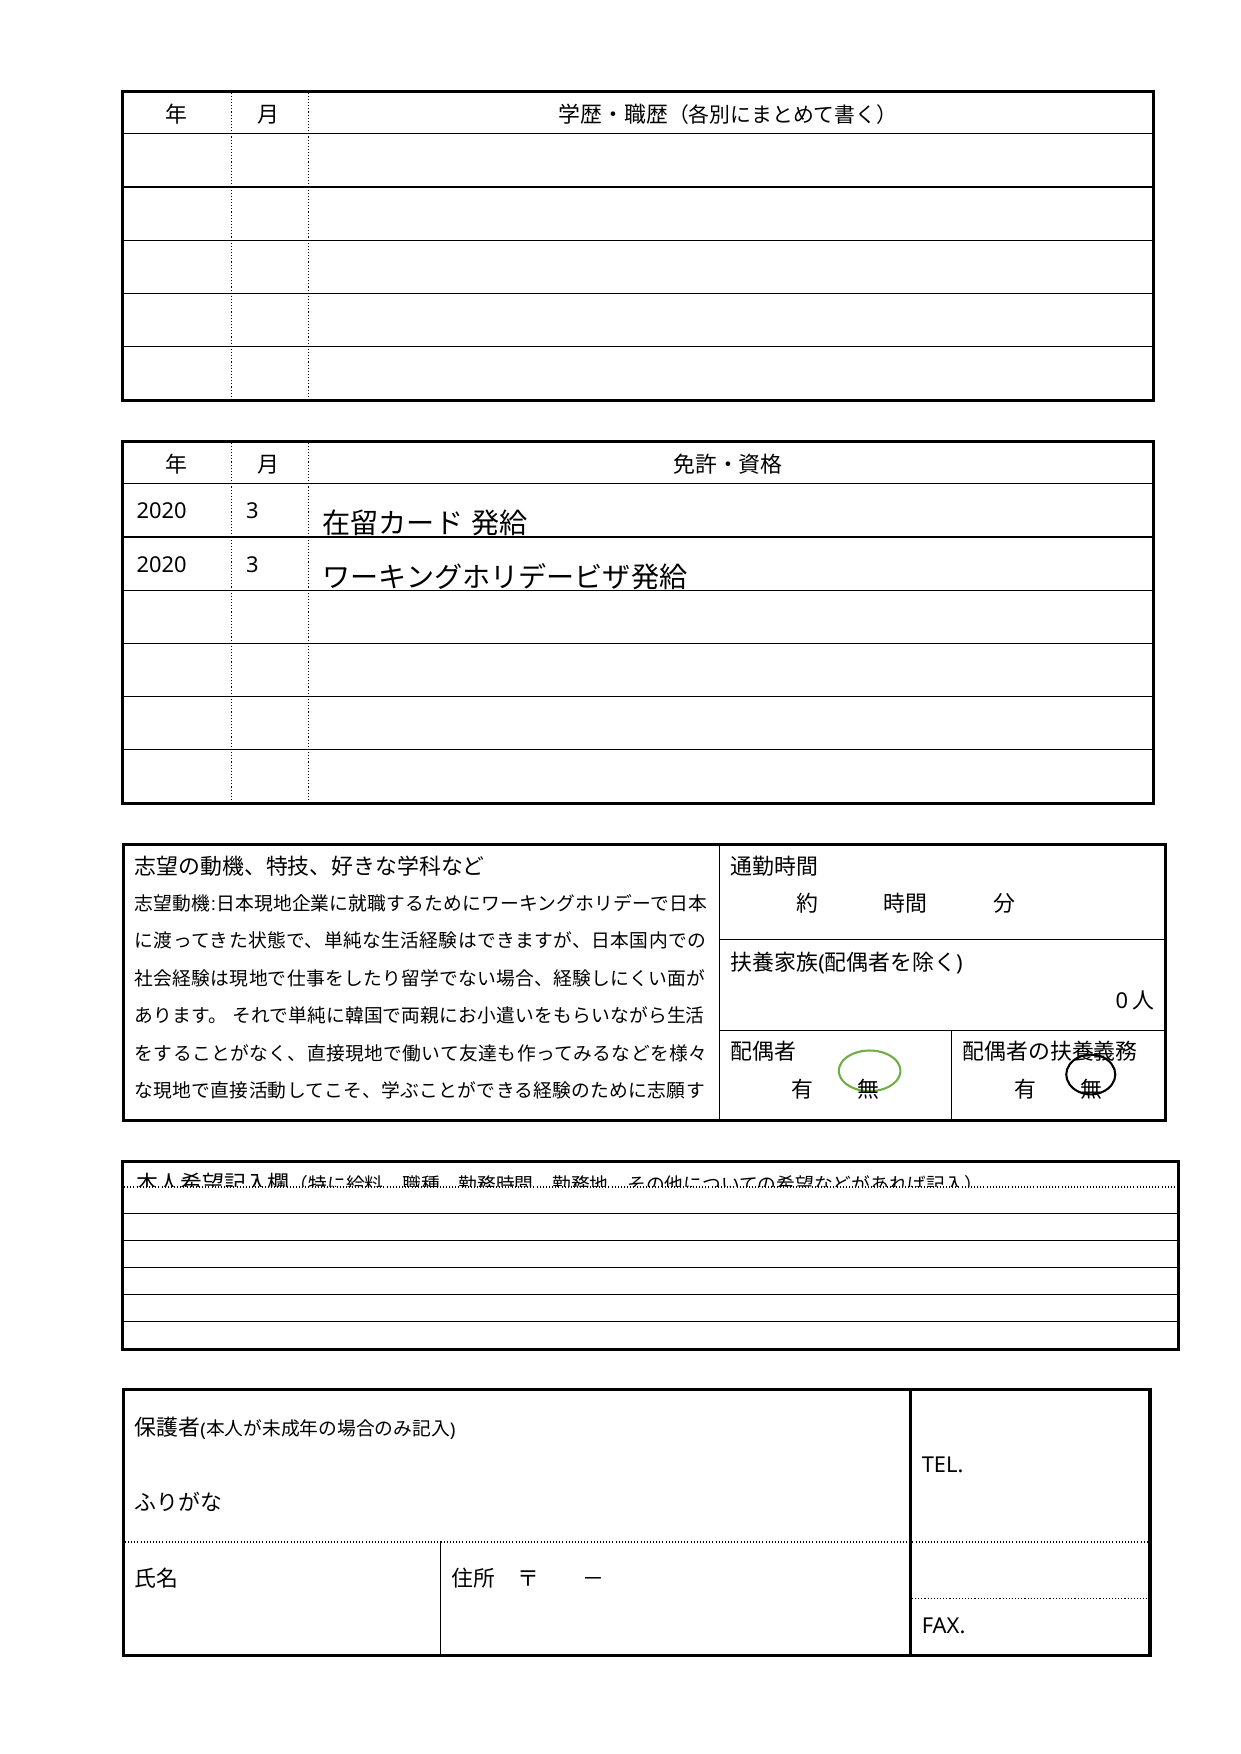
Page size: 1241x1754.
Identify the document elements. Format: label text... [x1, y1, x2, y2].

table_header TEL. [912, 1391, 1148, 1541]
table_cell [232, 347, 308, 399]
table_cell [232, 644, 308, 696]
table_cell [124, 1214, 1177, 1240]
table_cell [308, 644, 1152, 696]
table_cell [308, 241, 1152, 293]
table_cell [912, 1541, 1148, 1598]
table_cell 配偶者 有 無 [720, 1031, 951, 1119]
table_cell [124, 697, 232, 749]
table_cell [124, 1241, 1177, 1267]
table_cell [124, 750, 232, 802]
table_cell 3 [232, 538, 308, 589]
table_cell [308, 134, 1152, 186]
table_cell [124, 1186, 1177, 1213]
table_cell 配偶者の扶養義務 有 無 [952, 1031, 1164, 1119]
table_cell [124, 294, 232, 346]
table_cell [232, 188, 308, 239]
table_cell ワーキングホリデービザ発給 [308, 538, 1152, 589]
table_header 月 [232, 93, 308, 133]
table_cell 氏名 [125, 1541, 440, 1654]
table_cell 在留カード 発給 [308, 484, 1152, 536]
table_cell [308, 294, 1152, 346]
table_cell [232, 697, 308, 749]
table_cell [124, 134, 232, 186]
table_cell 2020 [124, 484, 232, 536]
table_cell [232, 294, 308, 346]
table_header 年 [124, 443, 232, 483]
table_cell [308, 697, 1152, 749]
table_cell [124, 1322, 1177, 1348]
table_cell FAX. [912, 1598, 1148, 1654]
table_cell [124, 1295, 1177, 1321]
table_header 月 [232, 443, 308, 483]
table_header 志望の動機、特技、好きな学科など 志望動機:日本現地企業に就職するためにワーキングホリデーで日本に渡ってきた状態で、単純な生活経験はできますが、日本国内での社会経験は現地で仕事をしたり留学でない場合、経験しにくい面があります。 それで単純に韓国で両親にお小遣いをもらいながら生活をすることがなく、直接現地で働いて友達も作ってみるなどを様々な現地で直接活動してこそ、学ぶことができる経験のために志願するようになりました。 特技:特技はありませんが、どんな仕事でも早い時間に身につける方です。 またどんな仕事でもちゃんと引き受ける性格です 未熟ですが、宜しくお願いします。 [125, 846, 719, 1119]
table_header 学歴・職歴（各別にまとめて書く） [308, 93, 1152, 133]
table_cell [124, 591, 232, 643]
table_cell 3 [232, 484, 308, 536]
table_cell 扶養家族(配偶者を除く) 0人 [720, 940, 1164, 1030]
table_header 年 [124, 93, 232, 133]
table_header 本人希望記入欄（特に給料、職種、勤務時間、勤務地、その他についての希望などがあれば記入） [124, 1163, 1177, 1186]
table_cell [308, 347, 1152, 399]
table_cell [308, 188, 1152, 239]
table_cell [124, 241, 232, 293]
table_cell [232, 241, 308, 293]
table_header 通勤時間 約 時間 分 [720, 846, 1164, 939]
table_cell [124, 188, 232, 239]
table_cell 住所 〒 － [441, 1541, 909, 1654]
table_cell [232, 750, 308, 802]
table_header 保護者(本人が未成年の場合のみ記入) ふりがな [125, 1391, 909, 1541]
table_header 免許・資格 [308, 443, 1152, 483]
table_cell [232, 134, 308, 186]
table_cell [124, 1268, 1177, 1294]
table_cell [124, 644, 232, 696]
table_cell [232, 591, 308, 643]
table_cell [124, 347, 232, 399]
table_cell [308, 750, 1152, 802]
table_cell 2020 [124, 538, 232, 589]
table_cell [308, 591, 1152, 643]
